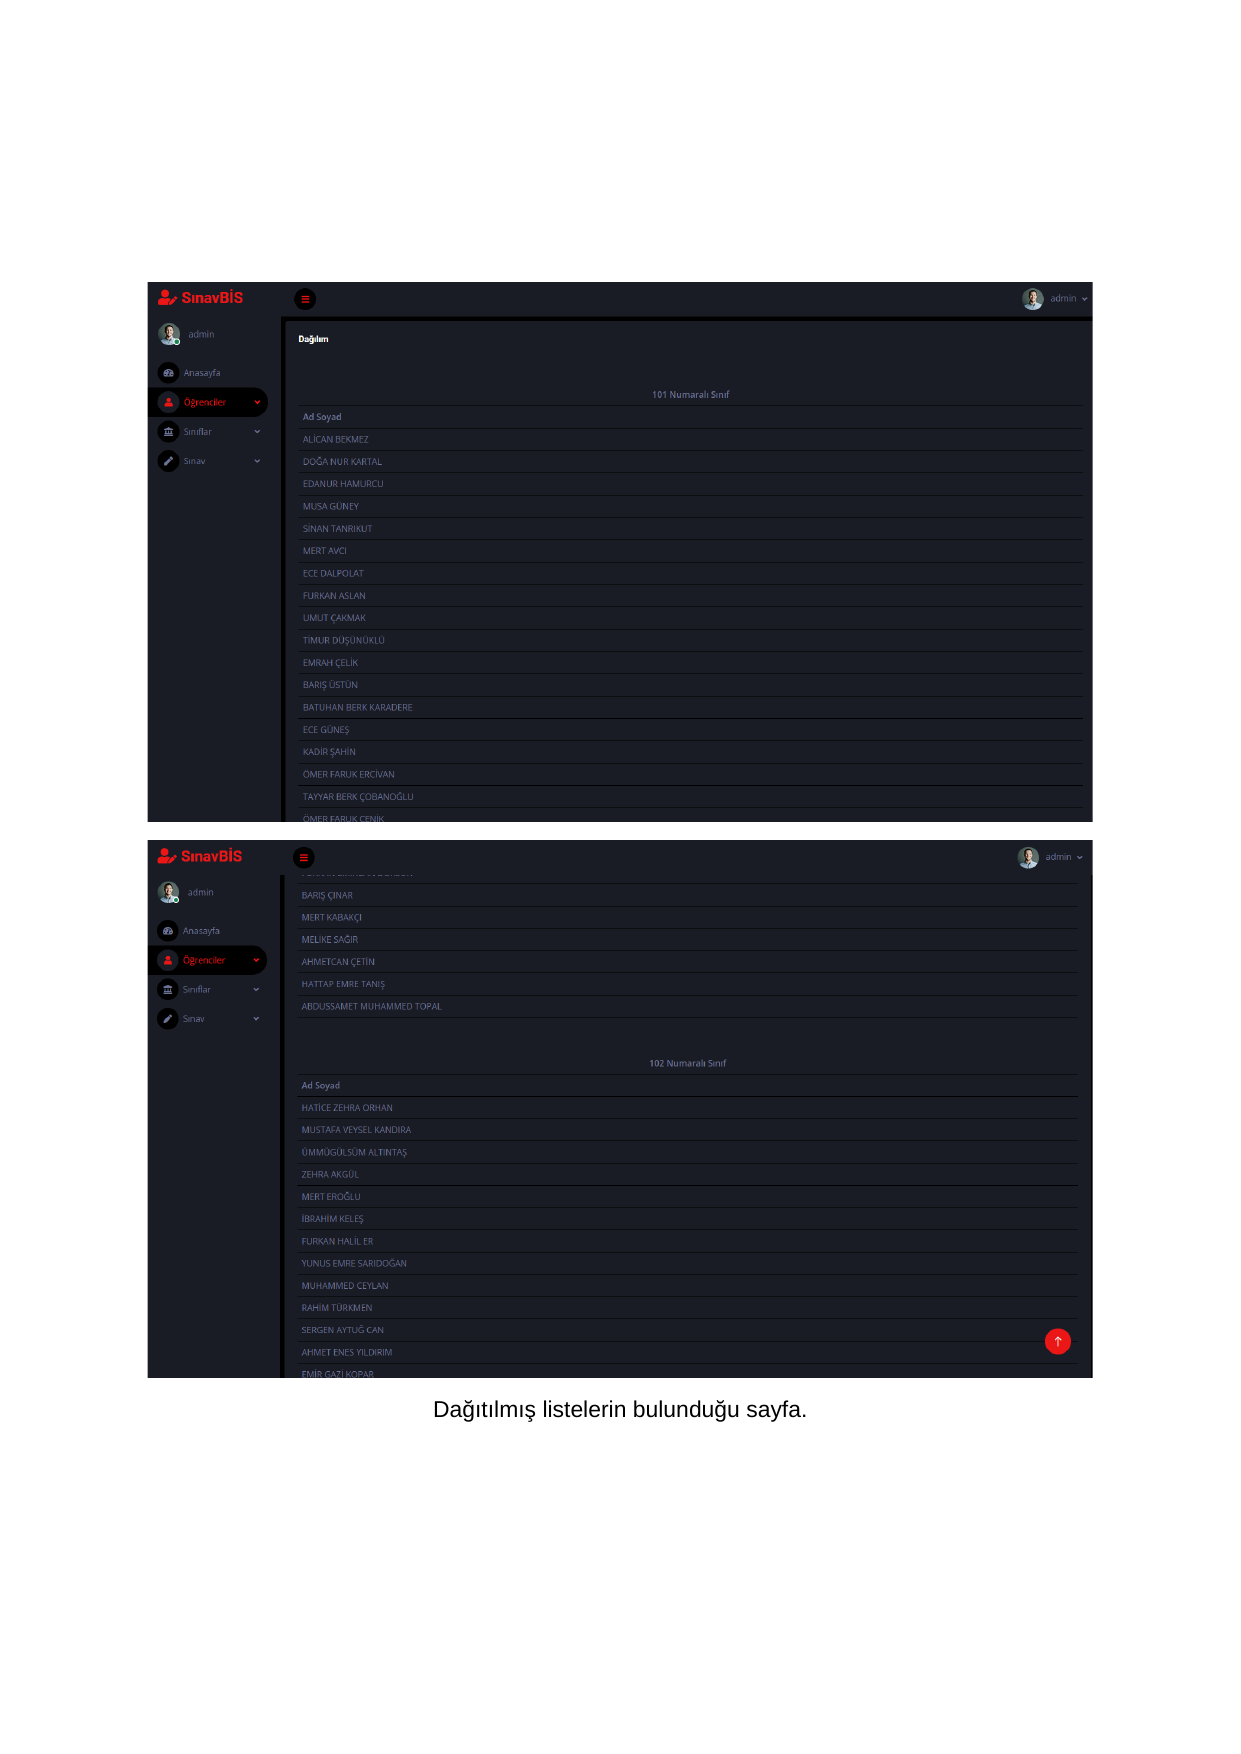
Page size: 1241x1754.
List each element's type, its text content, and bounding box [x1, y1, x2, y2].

picture [147, 282, 1093, 822]
text Dağıtılmış listelerin bulunduğu sayfa. [148, 1396, 1093, 1423]
picture [147, 840, 1093, 1378]
